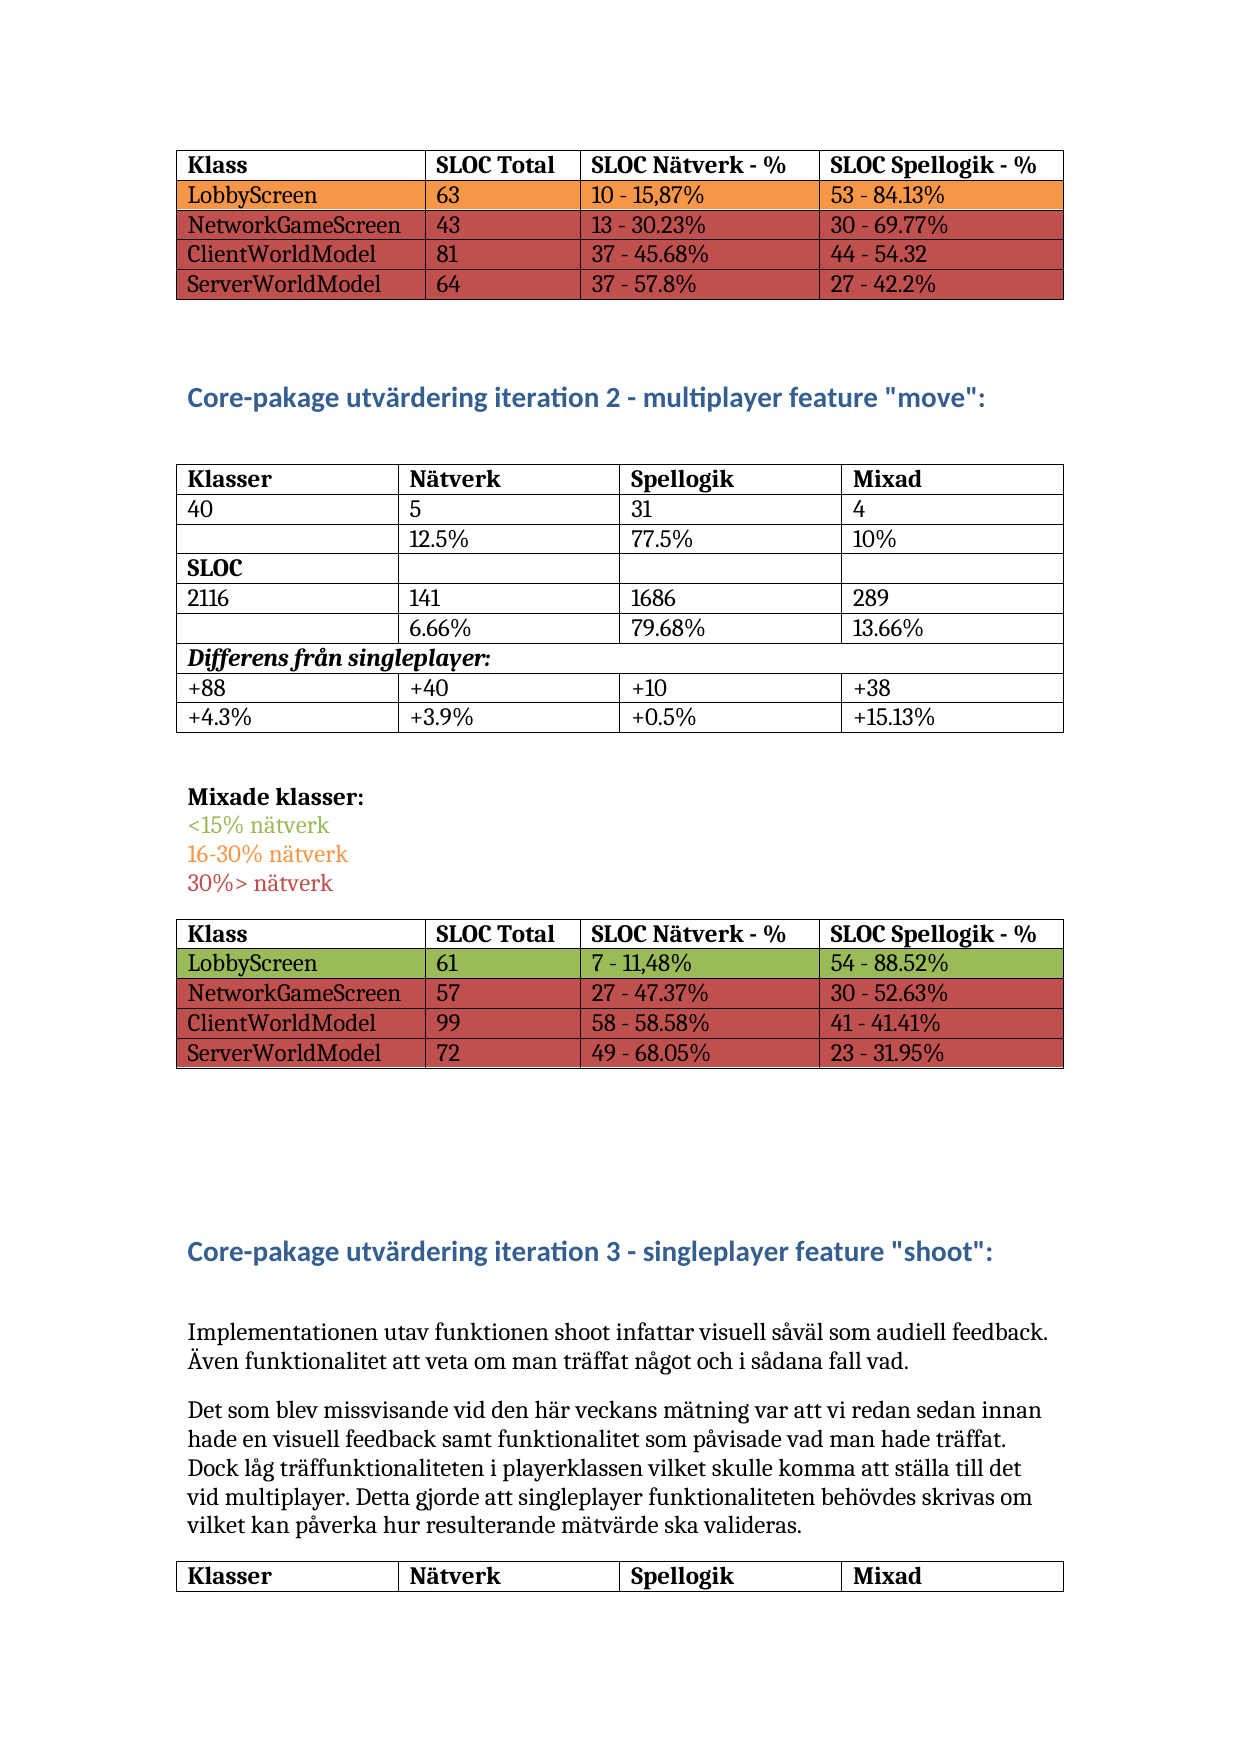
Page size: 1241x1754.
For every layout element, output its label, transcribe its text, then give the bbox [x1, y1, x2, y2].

subtitle Core-pakage utvärdering iteration 3 - singleplayer feature "shoot": [187, 1233, 1053, 1268]
table_cell +38 [842, 674, 1063, 702]
table_cell 58 - 58.58% [581, 1009, 819, 1038]
table_cell [620, 554, 841, 583]
table_cell +40 [399, 674, 619, 702]
table_header SLOC Spellogik - % [820, 920, 1063, 948]
table_cell NetworkGameScreen [177, 211, 425, 239]
table_cell 40 [177, 495, 398, 523]
table_header Klasser [177, 1562, 398, 1591]
table_cell [177, 525, 398, 553]
table_cell Differens från singleplayer: [177, 644, 1063, 672]
table_header Nätverk [399, 1562, 619, 1591]
table_header Mixad [842, 1562, 1063, 1591]
table_cell 81 [426, 240, 580, 269]
table_cell 49 - 68.05% [581, 1039, 819, 1067]
table_cell 30 - 69.77% [820, 211, 1063, 239]
table_header SLOC Total [426, 151, 580, 180]
table_cell 13 - 30.23% [581, 211, 819, 239]
table_cell +10 [620, 674, 841, 702]
table_cell 4 [842, 495, 1063, 523]
table_cell 7 - 11,48% [581, 949, 819, 978]
table_cell 37 - 57.8% [581, 270, 819, 299]
table_cell ClientWorldModel [177, 240, 425, 269]
table_header Klass [177, 920, 425, 948]
table_cell [842, 554, 1063, 583]
table_header Klasser [177, 465, 398, 494]
table_cell +3.9% [399, 703, 619, 732]
table_cell 54 - 88.52% [820, 949, 1063, 978]
table_cell 44 - 54.32 [820, 240, 1063, 269]
text Mixade klasser: <15% nätverk 16-30% nätverk 30%> nätverk [187, 783, 1053, 898]
table_header SLOC Spellogik - % [820, 151, 1063, 180]
table_header Klass [177, 151, 425, 180]
table_cell 37 - 45.68% [581, 240, 819, 269]
table_cell 31 [620, 495, 841, 523]
table_cell 72 [426, 1039, 580, 1067]
table_cell 63 [426, 181, 580, 209]
text Implementationen utav funktionen shoot infattar visuell såväl som audiell feedback. Även funktionalitet att veta om man träffat något och i sådana fall vad. [187, 1318, 1053, 1376]
table_cell 61 [426, 949, 580, 978]
table_cell +15.13% [842, 703, 1063, 732]
table_cell 5 [399, 495, 619, 523]
table_cell 10% [842, 525, 1063, 553]
table_header SLOC Nätverk - % [581, 920, 819, 948]
table_cell 6.66% [399, 614, 619, 643]
table_cell +4.3% [177, 703, 398, 732]
table_cell +88 [177, 674, 398, 702]
table_cell [399, 554, 619, 583]
table_cell ServerWorldModel [177, 270, 425, 299]
table_cell 99 [426, 1009, 580, 1038]
subtitle Core-pakage utvärdering iteration 2 - multiplayer feature "move": [187, 379, 1053, 414]
table_cell [177, 614, 398, 643]
table_header SLOC Total [426, 920, 580, 948]
table_header Mixad [842, 465, 1063, 494]
table_cell 27 - 47.37% [581, 979, 819, 1008]
table_cell 2116 [177, 584, 398, 613]
text Det som blev missvisande vid den här veckans mätning var att vi redan sedan innan hade en visuell feedback samt funktionalitet som påvisade vad man hade träffat. Dock låg träffunktionaliteten i playerklassen vilket skulle komma att ställa till det vid multiplayer. Detta gjorde att singleplayer funktionaliteten behövdes skrivas om vilket kan påverka hur resulterande mätvärde ska valideras. [187, 1396, 1053, 1540]
table_cell 77.5% [620, 525, 841, 553]
table_cell 23 - 31.95% [820, 1039, 1063, 1067]
table_cell +0.5% [620, 703, 841, 732]
table_cell LobbyScreen [177, 181, 425, 209]
table_cell 41 - 41.41% [820, 1009, 1063, 1038]
table_cell 64 [426, 270, 580, 299]
table_cell 12.5% [399, 525, 619, 553]
table_header SLOC Nätverk - % [581, 151, 819, 180]
table_cell 79.68% [620, 614, 841, 643]
table_cell 30 - 52.63% [820, 979, 1063, 1008]
table_cell 141 [399, 584, 619, 613]
table_cell 57 [426, 979, 580, 1008]
table_cell LobbyScreen [177, 949, 425, 978]
table_cell 1686 [620, 584, 841, 613]
table_cell 13.66% [842, 614, 1063, 643]
table_header Spellogik [620, 465, 841, 494]
table_cell 53 - 84.13% [820, 181, 1063, 209]
table_cell NetworkGameScreen [177, 979, 425, 1008]
table_cell 289 [842, 584, 1063, 613]
table_header Nätverk [399, 465, 619, 494]
table_header Spellogik [620, 1562, 841, 1591]
table_cell 10 - 15,87% [581, 181, 819, 209]
table_cell SLOC [177, 554, 398, 583]
table_cell 43 [426, 211, 580, 239]
table_cell 27 - 42.2% [820, 270, 1063, 299]
table_cell ServerWorldModel [177, 1039, 425, 1067]
table_cell ClientWorldModel [177, 1009, 425, 1038]
